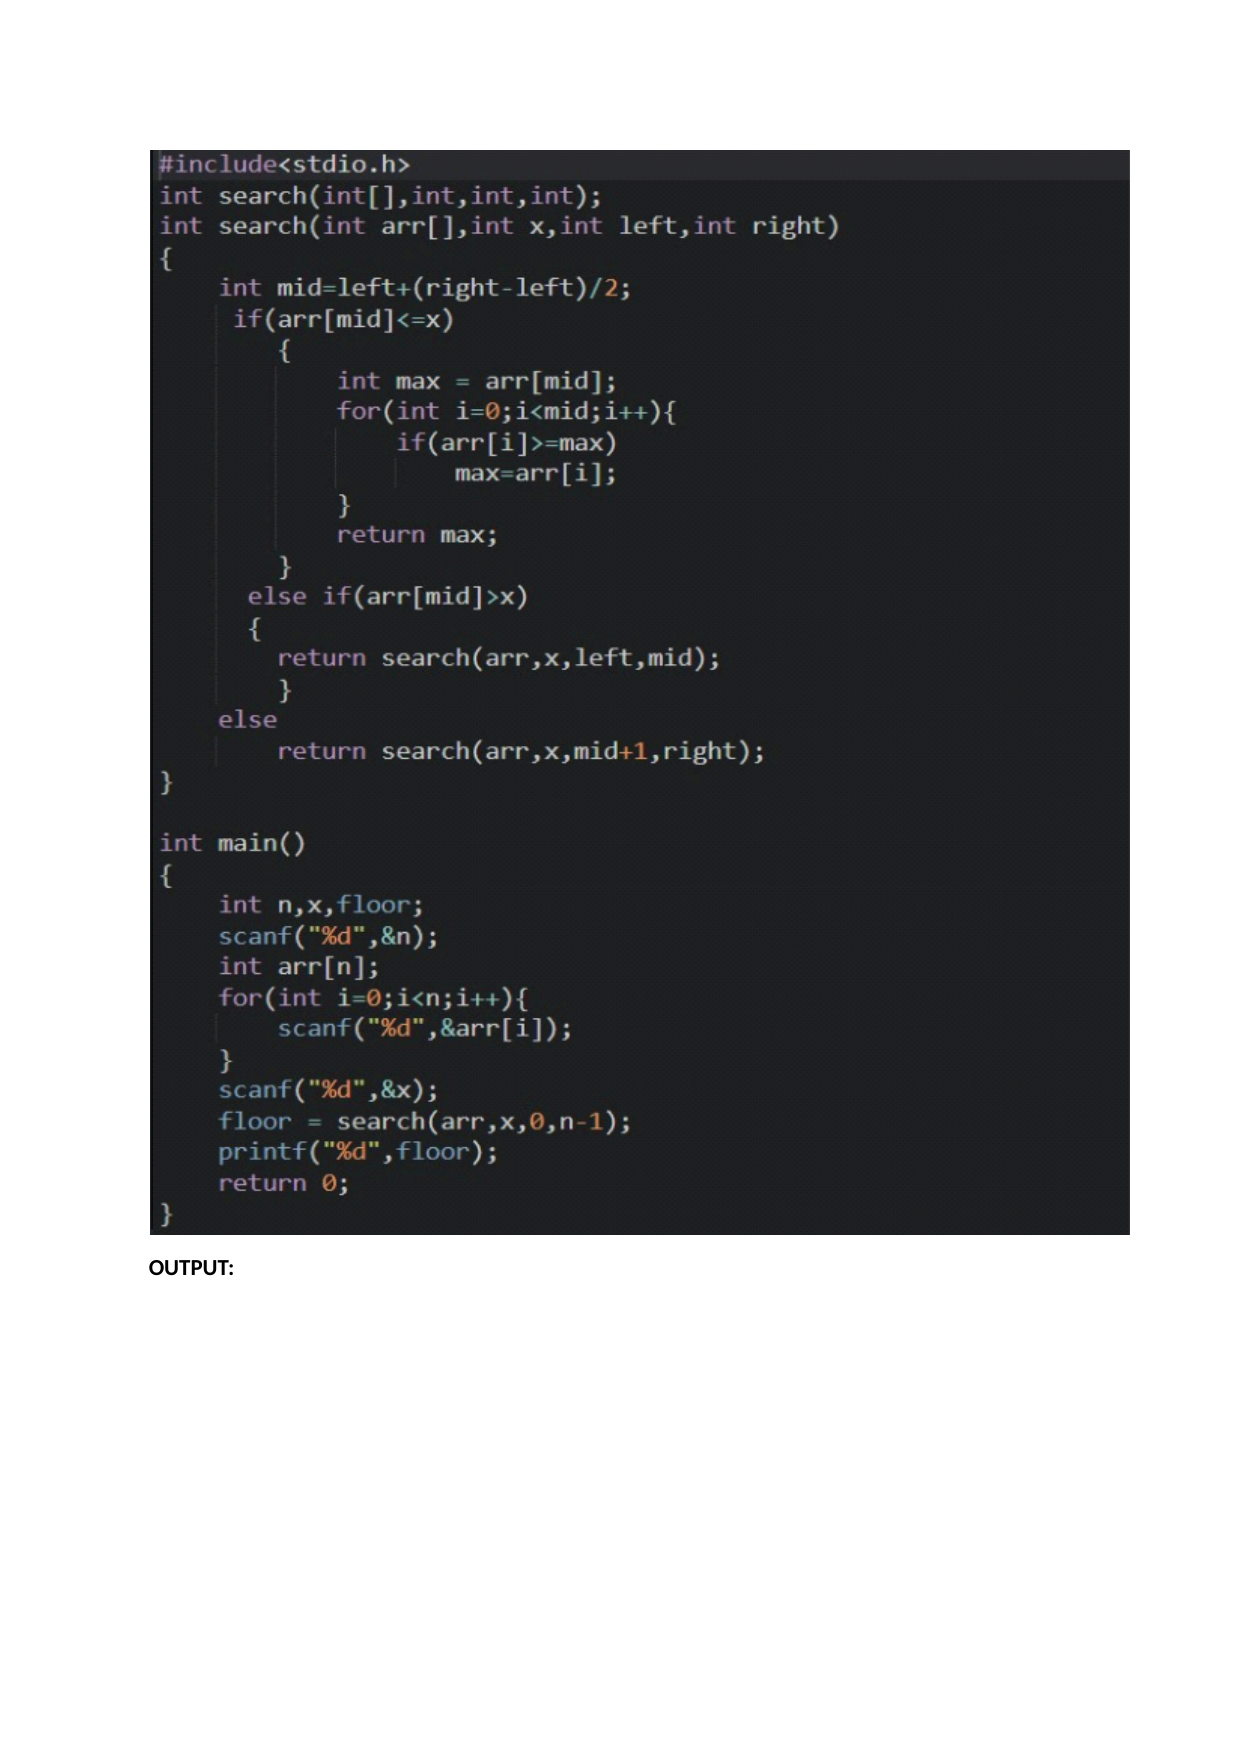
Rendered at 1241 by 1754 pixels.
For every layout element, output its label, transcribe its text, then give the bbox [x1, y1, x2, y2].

text OUTPUT: [148, 1253, 334, 1281]
